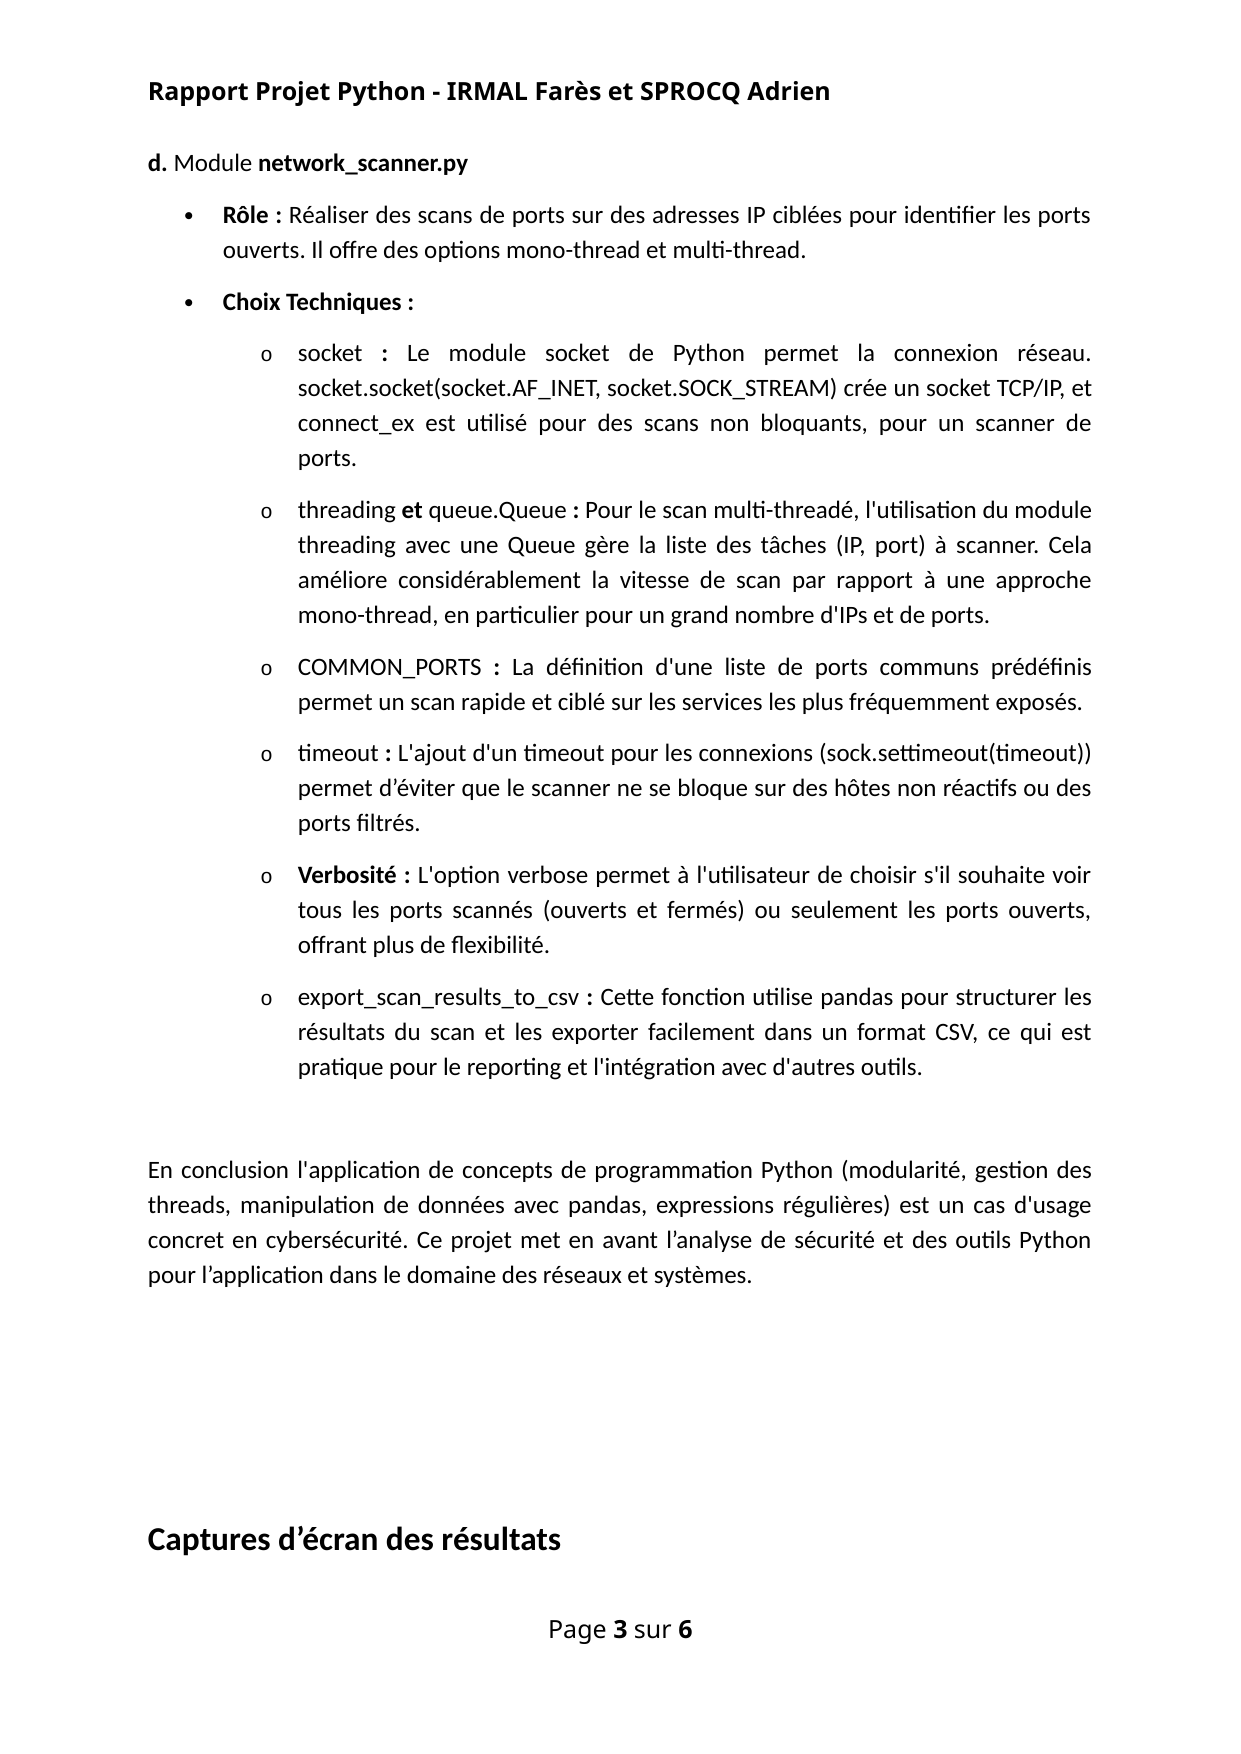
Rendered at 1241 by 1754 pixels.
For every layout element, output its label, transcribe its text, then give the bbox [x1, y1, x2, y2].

list export_scan_results_to_csv : Cette fonction utilise pandas pour structurer les résultats du scan et les exporter facilement dans un format CSV, ce qui est pratique pour le reporting et l'intégration avec d'autres outils. [260, 981, 1093, 1081]
list Verbosité : L'option verbose permet à l'utilisateur de choisir s'il souhaite voir tous les ports scannés (ouverts et fermés) ou seulement les ports ouverts, offrant plus de flexibilité. [260, 859, 1093, 960]
list Choix Techniques : [185, 286, 1093, 316]
list timeout : L'ajout d'un timeout pour les connexions (sock.settimeout(timeout)) permet d’éviter que le scanner ne se bloque sur des hôtes non réactifs ou des ports filtrés. [260, 738, 1093, 838]
list COMMON_PORTS : La définition d'une liste de ports communs prédéfinis permet un scan rapide et ciblé sur les services les plus fréquemment exposés. [260, 651, 1093, 716]
list socket : Le module socket de Python permet la connexion réseau. socket.socket(socket.AF_INET, socket.SOCK_STREAM) crée un socket TCP/IP, et connect_ex est utilisé pour des scans non bloquants, pour un scanner de ports. [260, 338, 1093, 473]
text d. Module network_scanner.py [148, 148, 1093, 178]
list Rôle : Réaliser des scans de ports sur des adresses IP ciblées pour identifier les ports ouverts. Il offre des options mono-thread et multi-thread. [185, 199, 1093, 265]
text Captures d’écran des résultats [148, 1518, 1093, 1558]
text En conclusion l'application de concepts de programmation Python (modularité, gestion des threads, manipulation de données avec pandas, expressions régulières) est un cas d'usage concret en cybersécurité. Ce projet met en avant l’analyse de sécurité et des outils Python pour l’application dans le domaine des réseaux et systèmes. [148, 1154, 1093, 1290]
list threading et queue.Queue : Pour le scan multi-threadé, l'utilisation du module threading avec une Queue gère la liste des tâches (IP, port) à scanner. Cela améliore considérablement la vitesse de scan par rapport à une approche mono-thread, en particulier pour un grand nombre d'IPs et de ports. [260, 494, 1093, 630]
